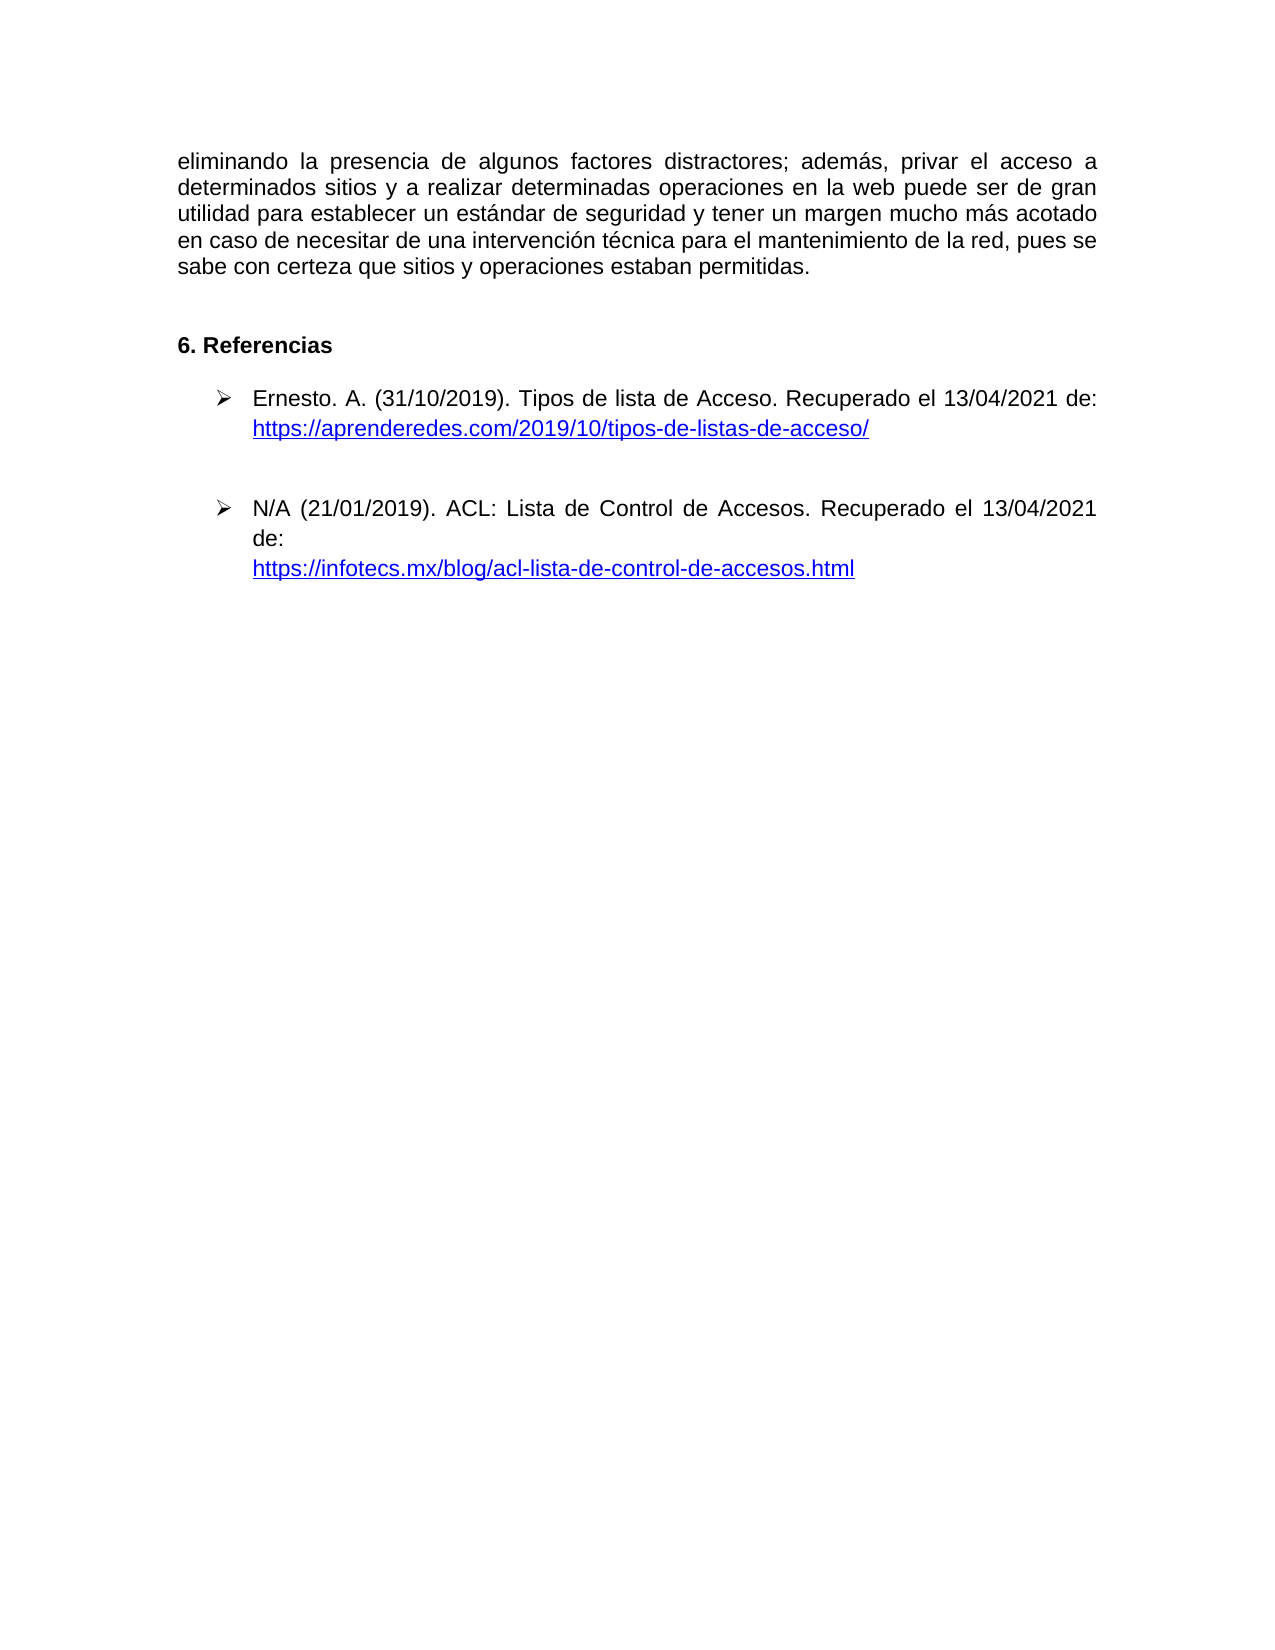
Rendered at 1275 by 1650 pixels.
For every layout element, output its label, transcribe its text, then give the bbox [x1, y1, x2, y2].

list https://infotecs.mx/blog/acl-lista-de-control-de-accesos.html [252, 555, 1098, 582]
list N/A (21/01/2019). ACL: Lista de Control de Accesos. Recuperado el 13/04/2021 de: [215, 495, 1098, 551]
list Ernesto. A. (31/10/2019). Tipos de lista de Acceso. Recuperado el 13/04/2021 de: https://aprenderedes.com/2019/10/tipos-de-listas-de-acceso/ [215, 385, 1098, 441]
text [177, 148, 1098, 279]
text 6. Referencias [177, 332, 1098, 358]
